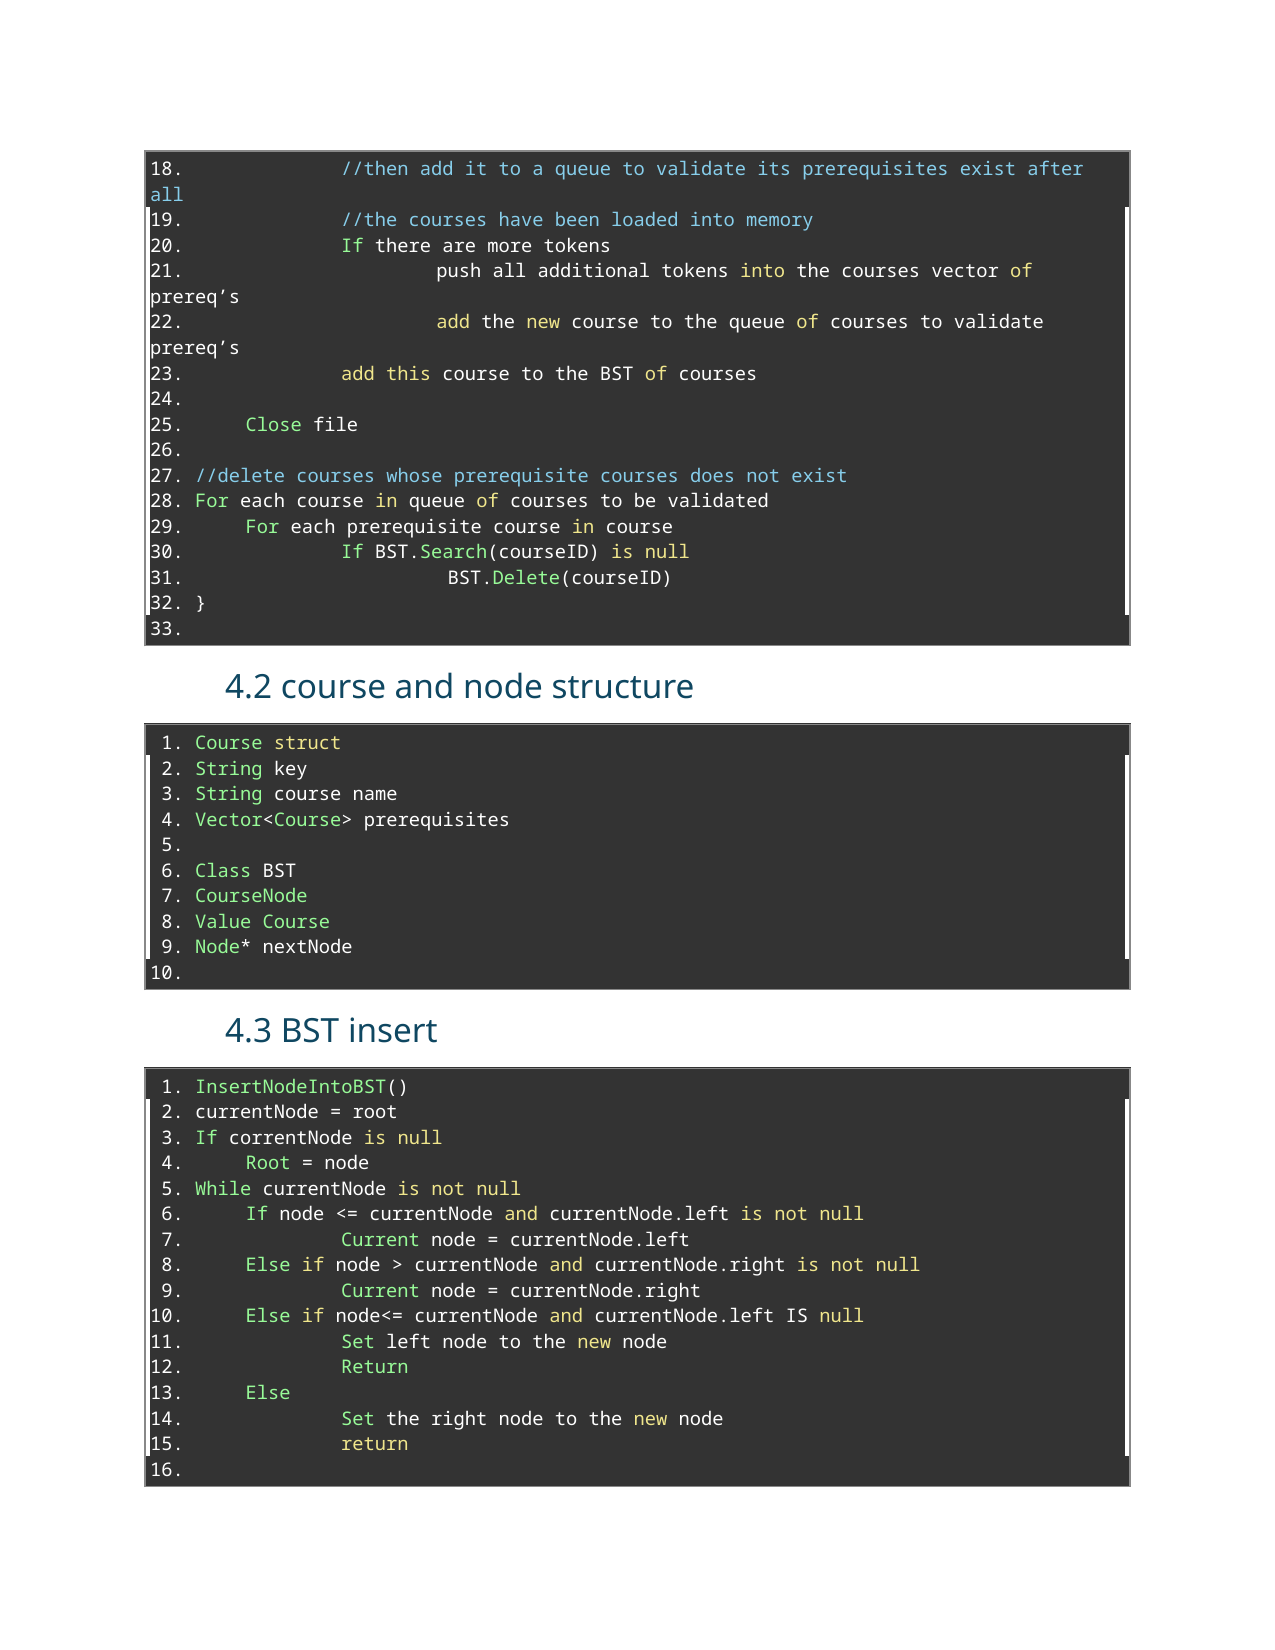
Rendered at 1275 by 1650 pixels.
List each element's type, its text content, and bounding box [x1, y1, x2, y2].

text 20. If there are more tokens [150, 232, 1125, 258]
text 4. Root = node [150, 1150, 1125, 1175]
text 9. Current node = currentNode.right [150, 1277, 1125, 1303]
text 23. add this course to the BST of courses [150, 360, 1125, 385]
text 32. } [150, 589, 1125, 609]
text 22. add the new course to the queue of courses to validate prereq’s [150, 309, 1125, 360]
text 9. Node* nextNode [150, 933, 1125, 953]
text 33. [146, 609, 1129, 645]
text 8. Else if node > currentNode and currentNode.right is not null [150, 1252, 1125, 1277]
text 2. currentNode = root [150, 1099, 1125, 1124]
text 1. Course struct [146, 725, 1129, 755]
text 6. If node <= currentNode and currentNode.left is not null [150, 1201, 1125, 1226]
text 19. //the courses have been loaded into memory [150, 207, 1125, 232]
text 15. return [150, 1430, 1125, 1450]
text 29. For each prerequisite course in course [150, 513, 1125, 538]
text 31. BST.Delete(courseID) [150, 564, 1125, 589]
text 27. //delete courses whose prerequisite courses does not exist [150, 462, 1125, 487]
text 3. String course name [150, 780, 1125, 806]
text 10. [146, 953, 1129, 989]
text 16. [146, 1450, 1129, 1486]
text 14. Set the right node to the new node [150, 1405, 1125, 1430]
text 10. Else if node<= currentNode and currentNode.left IS null [150, 1303, 1125, 1328]
text 1. InsertNodeIntoBST() [146, 1069, 1129, 1099]
text 5. While currentNode is not null [150, 1175, 1125, 1201]
text 7. CourseNode [150, 882, 1125, 908]
text 25. Close file [150, 411, 1125, 436]
text 21. push all additional tokens into the courses vector of prereq’s [150, 258, 1125, 309]
text 2. String key [150, 755, 1125, 780]
text 12. Return [150, 1354, 1125, 1379]
text 13. Else [150, 1379, 1125, 1405]
text 26. [150, 436, 1125, 462]
text 24. [150, 385, 1125, 411]
text 30. If BST.Search(courseID) is null [150, 538, 1125, 564]
text 4. Vector<Course> prerequisites [150, 806, 1125, 831]
text 6. Class BST [150, 857, 1125, 882]
text 8. Value Course [150, 908, 1125, 933]
text 7. Current node = currentNode.left [150, 1226, 1125, 1252]
text 5. [150, 831, 1125, 857]
text 18. //then add it to a queue to validate its prerequisites exist after all [146, 152, 1129, 207]
text 28. For each course in queue of courses to be validated [150, 487, 1125, 513]
text 3. If correntNode is null [150, 1124, 1125, 1150]
subtitle 4.2 course and node structure [150, 663, 1125, 708]
text 11. Set left node to the new node [150, 1328, 1125, 1354]
subtitle 4.3 BST insert [150, 1007, 1125, 1052]
